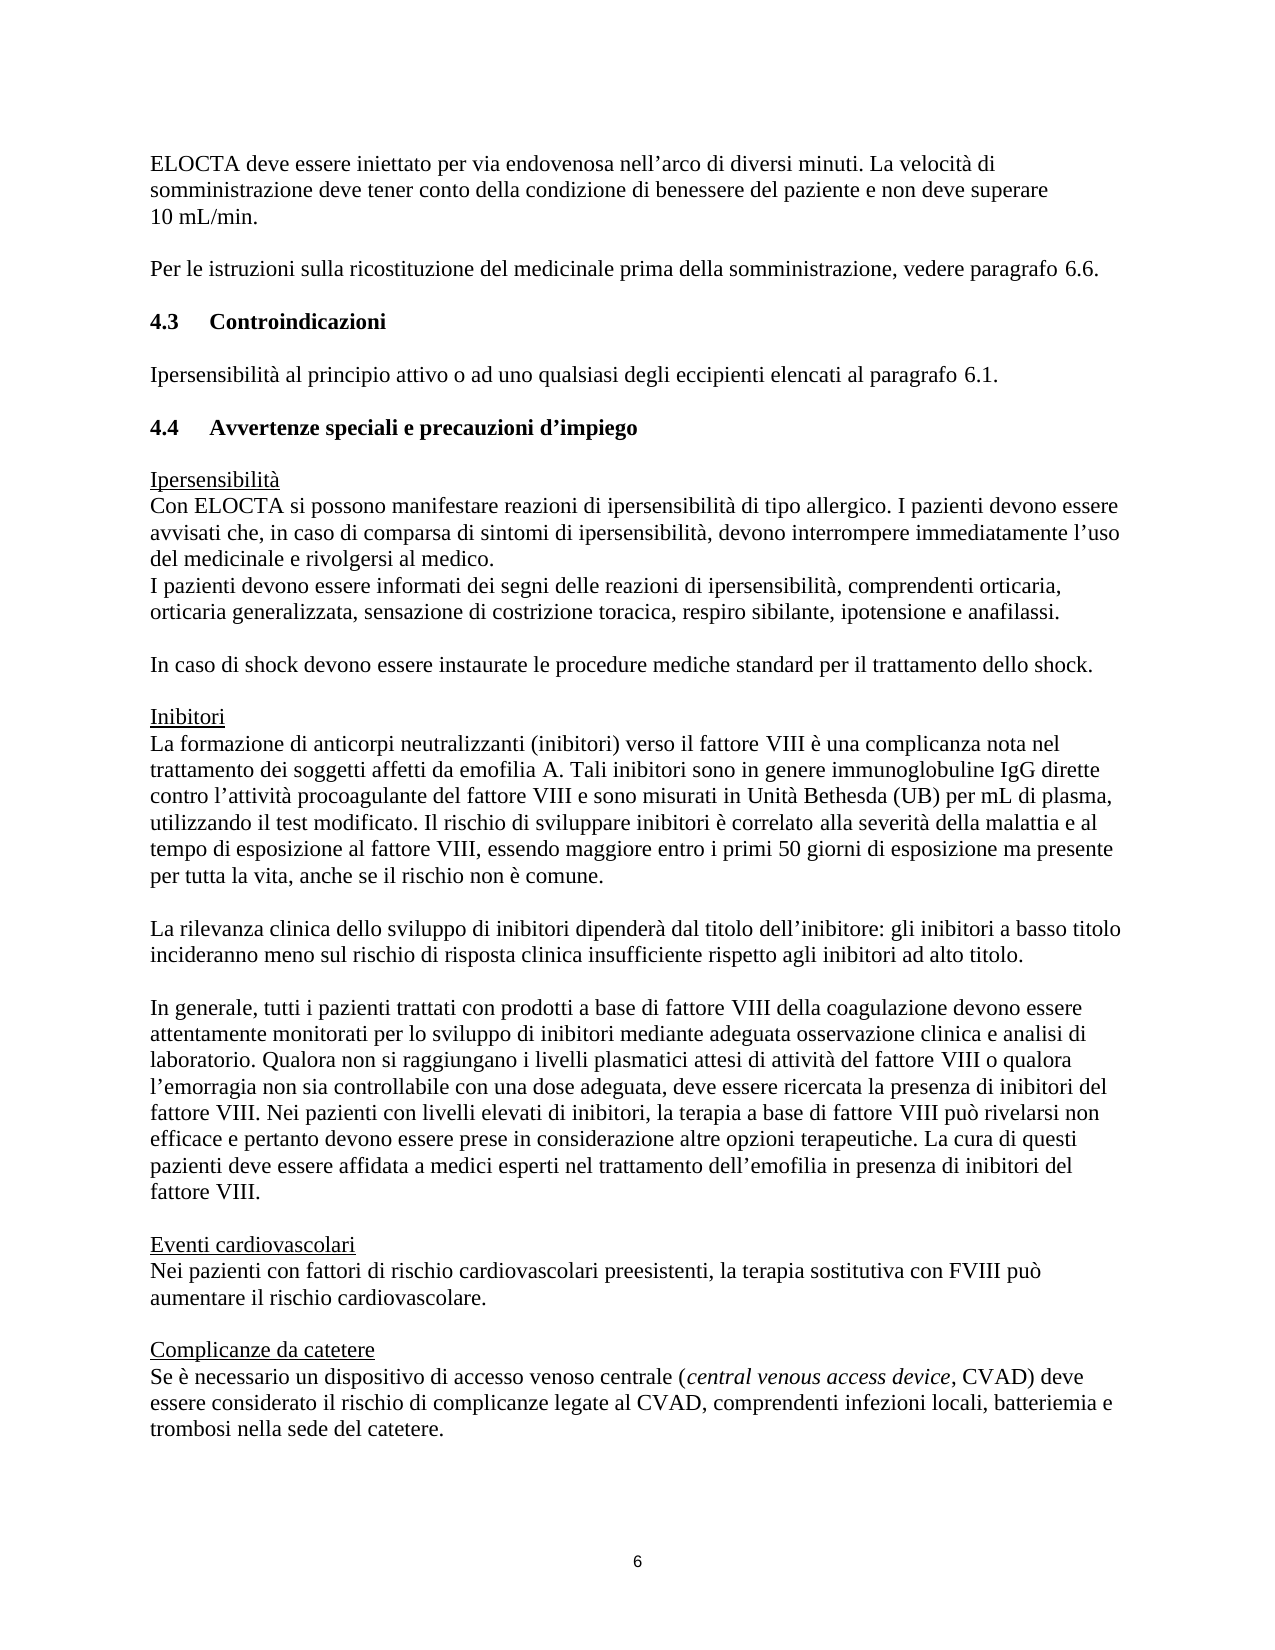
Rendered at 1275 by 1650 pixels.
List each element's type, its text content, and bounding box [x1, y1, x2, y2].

text ELOCTA deve essere iniettato per via endovenosa nell’arco di diversi minuti. La velocità di somministrazione deve tener conto della condizione di benessere del paziente e non deve superare 10 mL/min. [150, 150, 1125, 229]
text Ipersensibilità al principio attivo o ad uno qualsiasi degli eccipienti elencati al paragrafo 6.1. [150, 361, 1125, 387]
text Complicanze da catetere [150, 1336, 1125, 1363]
text Se è necessario un dispositivo di accesso venoso centrale (central venous access device, CVAD) deve essere considerato il rischio di complicanze legate al CVAD, comprendenti infezioni locali, batteriemia e trombosi nella sede del catetere. [150, 1363, 1125, 1442]
text I pazienti devono essere informati dei segni delle reazioni di ipersensibilità, comprendenti orticaria, orticaria generalizzata, sensazione di costrizione toracica, respiro sibilante, ipotensione e anafilassi. [150, 572, 1125, 624]
text Ipersensibilità [150, 466, 1125, 493]
text Nei pazienti con fattori di rischio cardiovascolari preesistenti, la terapia sostitutiva con FVIII può aumentare il rischio cardiovascolare. [150, 1257, 1125, 1310]
text Con ELOCTA si possono manifestare reazioni di ipersensibilità di tipo allergico. I pazienti devono essere avvisati che, in caso di comparsa di sintomi di ipersensibilità, devono interrompere immediatamente l’uso del medicinale e rivolgersi al medico. [150, 493, 1125, 572]
text In caso di shock devono essere instaurate le procedure mediche standard per il trattamento dello shock. [150, 651, 1125, 677]
text La rilevanza clinica dello sviluppo di inibitori dipenderà dal titolo dell’inibitore: gli inibitori a basso titolo incideranno meno sul rischio di risposta clinica insufficiente rispetto agli inibitori ad alto titolo. [150, 915, 1124, 967]
text 4.4 Avvertenze speciali e precauzioni d’impiego [150, 413, 1125, 440]
text Per le istruzioni sulla ricostituzione del medicinale prima della somministrazione, vedere paragrafo 6.6. [150, 255, 1125, 282]
text 4.3 Controindicazioni [150, 308, 1125, 334]
text In generale, tutti i pazienti trattati con prodotti a base di fattore VIII della coagulazione devono essere attentamente monitorati per lo sviluppo di inibitori mediante adeguata osservazione clinica e analisi di laboratorio. Qualora non si raggiungano i livelli plasmatici attesi di attività del fattore VIII o qualora l’emorragia non sia controllabile con una dose adeguata, deve essere ricercata la presenza di inibitori del fattore VIII. Nei pazienti con livelli elevati di inibitori, la terapia a base di fattore VIII può rivelarsi non efficace e pertanto devono essere prese in considerazione altre opzioni terapeutiche. La cura di questi pazienti deve essere affidata a medici esperti nel trattamento dell’emofilia in presenza di inibitori del fattore VIII. [150, 994, 1125, 1204]
text Inibitori [150, 703, 1125, 730]
text Eventi cardiovascolari [150, 1231, 1125, 1257]
text La formazione di anticorpi neutralizzanti (inibitori) verso il fattore VIII è una complicanza nota nel trattamento dei soggetti affetti da emofilia A. Tali inibitori sono in genere immunoglobuline IgG dirette contro l’attività procoagulante del fattore VIII e sono misurati in Unità Bethesda (UB) per mL di plasma, utilizzando il test modificato. Il rischio di sviluppare inibitori è correlato alla severità della malattia e al tempo di esposizione al fattore VIII, essendo maggiore entro i primi 50 giorni di esposizione ma presente per tutta la vita, anche se il rischio non è comune. [150, 730, 1125, 888]
